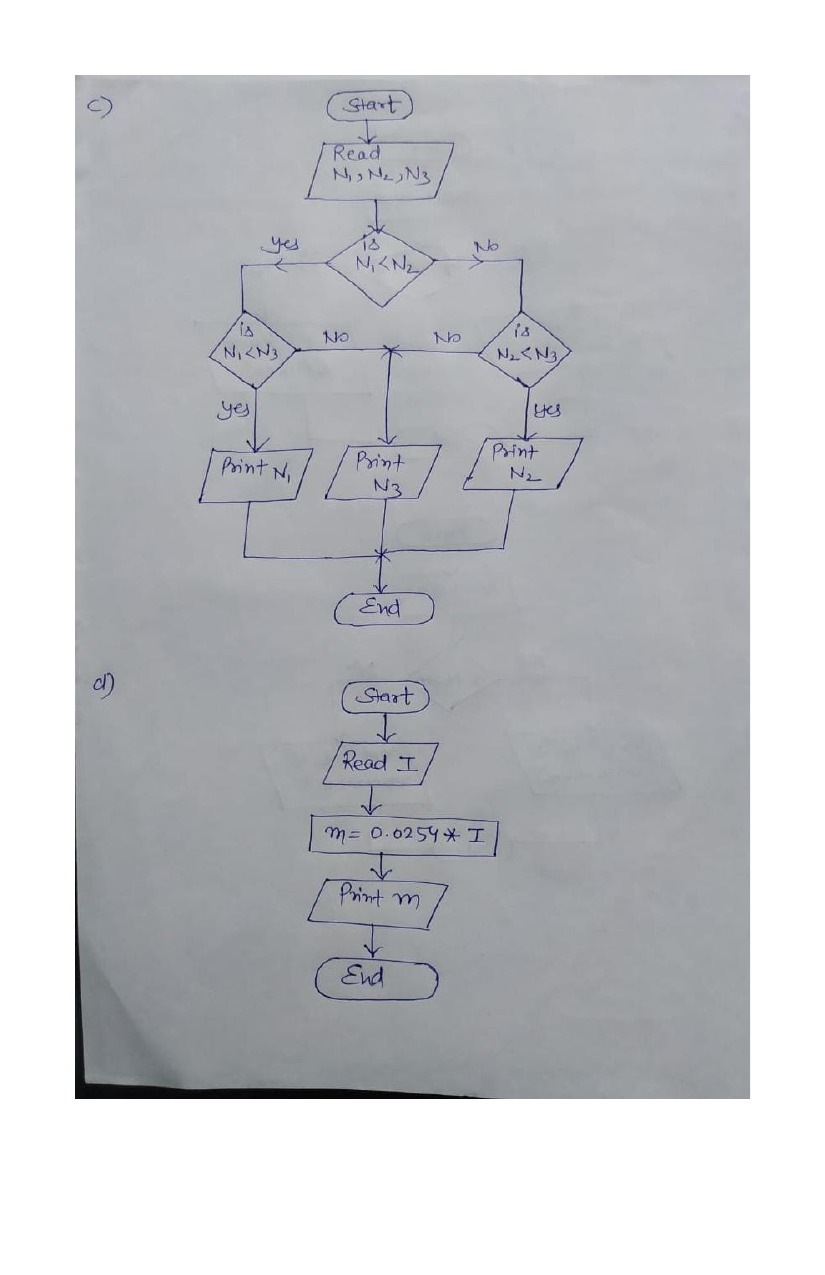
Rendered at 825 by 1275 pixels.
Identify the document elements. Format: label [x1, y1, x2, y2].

picture [75, 75, 750, 1099]
